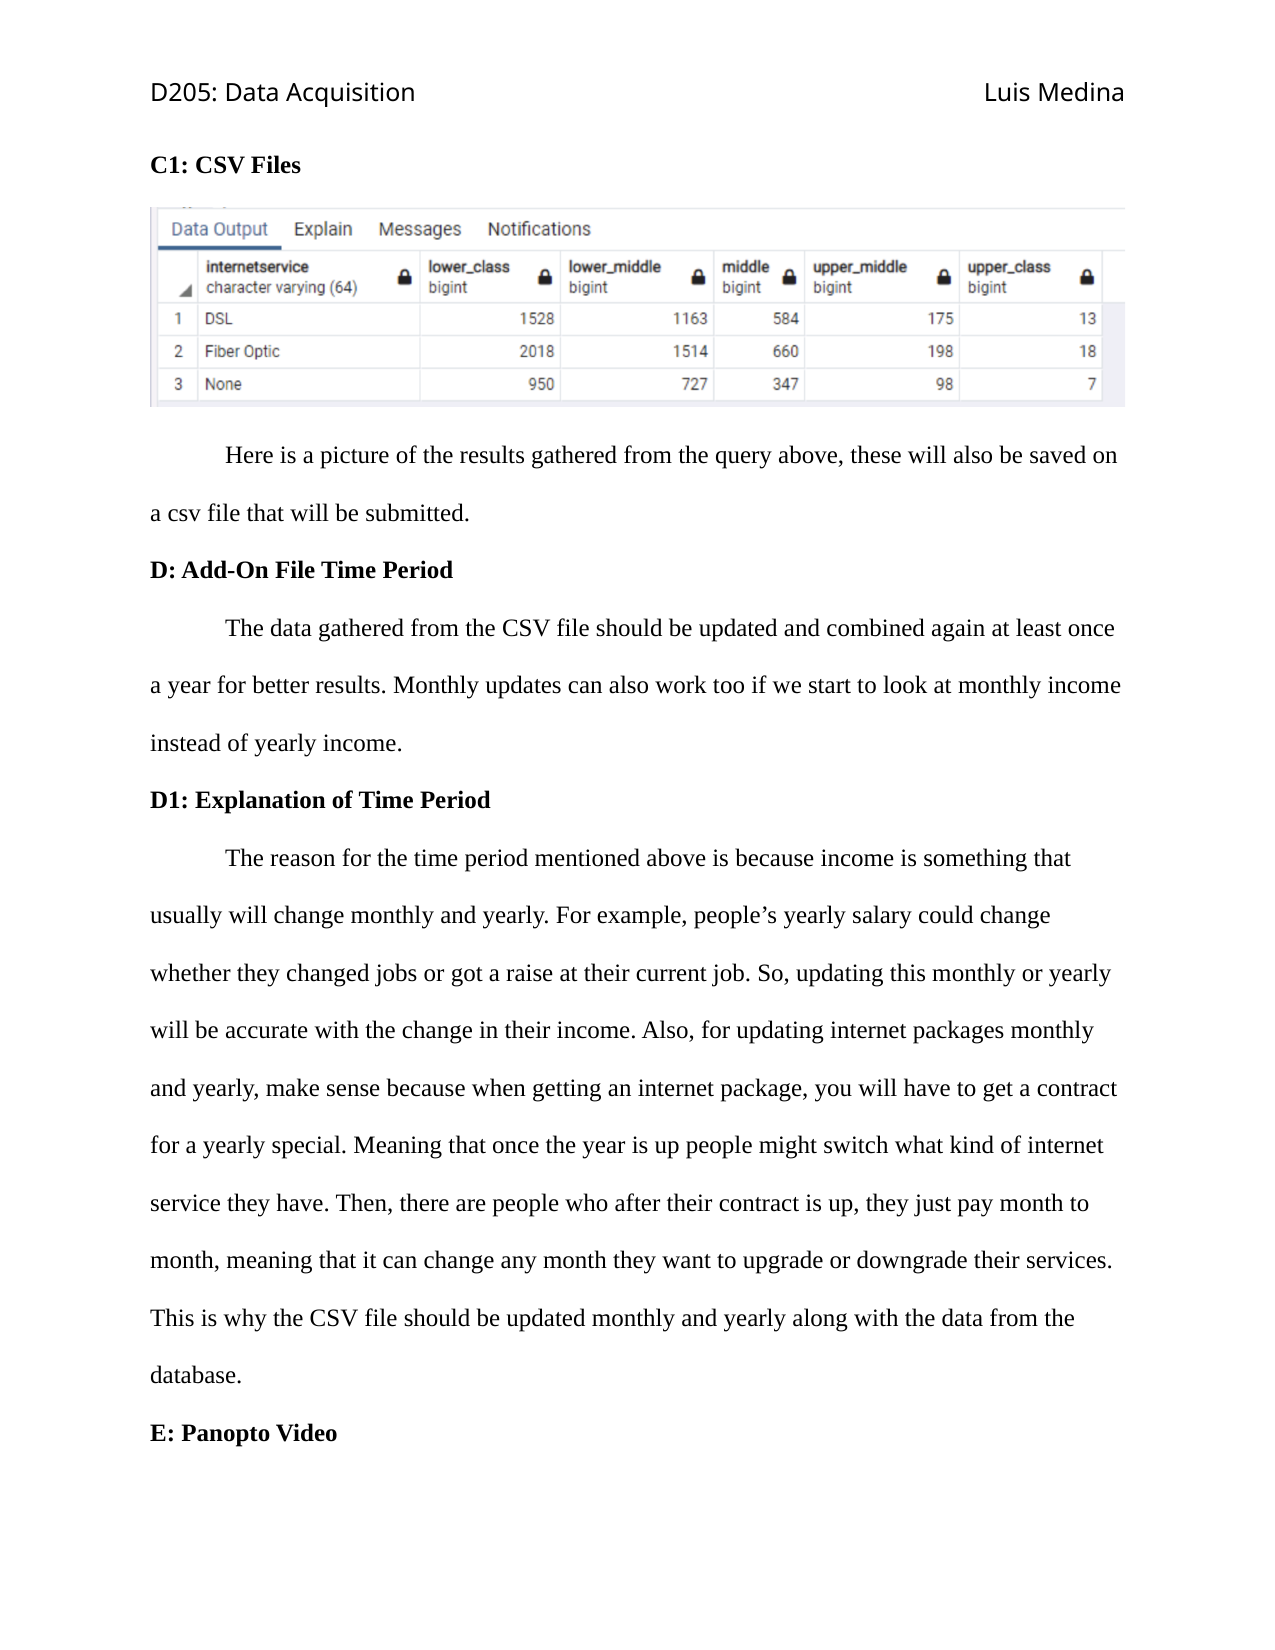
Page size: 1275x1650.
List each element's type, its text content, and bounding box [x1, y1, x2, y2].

text D: Add-On File Time Period [150, 555, 1125, 584]
text D1: Explanation of Time Period [150, 785, 1125, 814]
text Here is a picture of the results gathered from the query above, these will also be saved on a csv file that will be submitted. [150, 440, 1125, 526]
text C1: CSV Files [150, 150, 1125, 179]
picture [150, 207, 1125, 407]
text The data gathered from the CSV file should be updated and combined again at least once a year for better results. Monthly updates can also work too if we start to look at monthly income instead of yearly income. [150, 613, 1125, 756]
text The reason for the time period mentioned above is because income is something that usually will change monthly and yearly. For example, people’s yearly salary could change whether they changed jobs or got a raise at their current job. So, updating this monthly or yearly will be accurate with the change in their income. Also, for updating internet packages monthly and yearly, make sense because when getting an internet package, you will have to get a contract for a yearly special. Meaning that once the year is up people might switch what kind of internet service they have. Then, there are people who after their contract is up, they just pay month to month, meaning that it can change any month they want to upgrade or downgrade their services. This is why the CSV file should be updated monthly and yearly along with the data from the database. [150, 843, 1125, 1389]
text E: Panopto Video [150, 1418, 1125, 1446]
